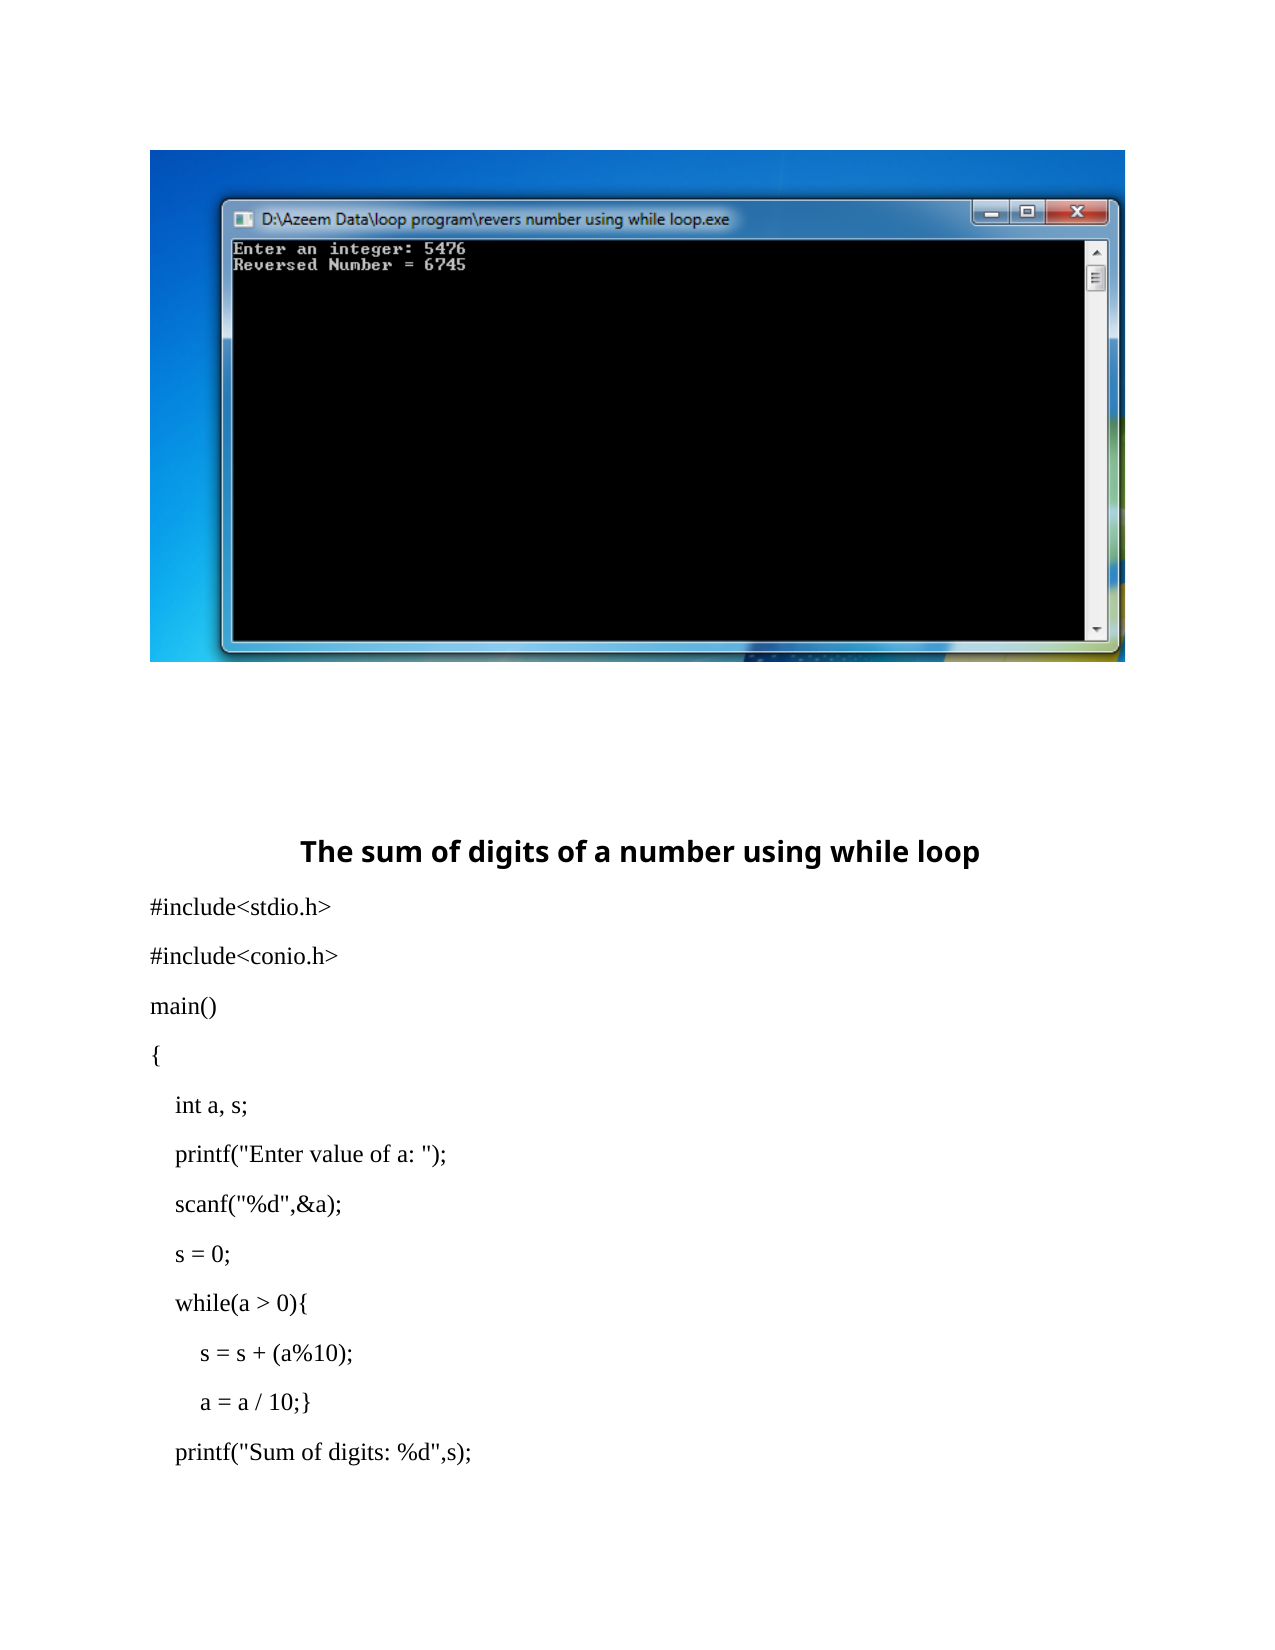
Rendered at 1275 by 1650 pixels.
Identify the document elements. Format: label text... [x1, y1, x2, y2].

text { [150, 1040, 1125, 1069]
picture [150, 150, 1125, 662]
text s = 0; [150, 1239, 1125, 1267]
text #include<stdio.h> [150, 892, 1125, 920]
text int a, s; [150, 1090, 1125, 1119]
text scanf("%d",&a); [150, 1189, 1125, 1218]
text printf("Enter value of a: "); [150, 1139, 1125, 1168]
text s = s + (a%10); [150, 1338, 1125, 1367]
text #include<conio.h> [150, 941, 1125, 970]
text printf("Sum of digits: %d",s); [150, 1437, 1125, 1466]
text while(a > 0){ [150, 1288, 1125, 1317]
text main() [150, 991, 1125, 1019]
text a = a / 10;} [150, 1387, 1125, 1416]
text The sum of digits of a number using while loop [225, 831, 1125, 871]
